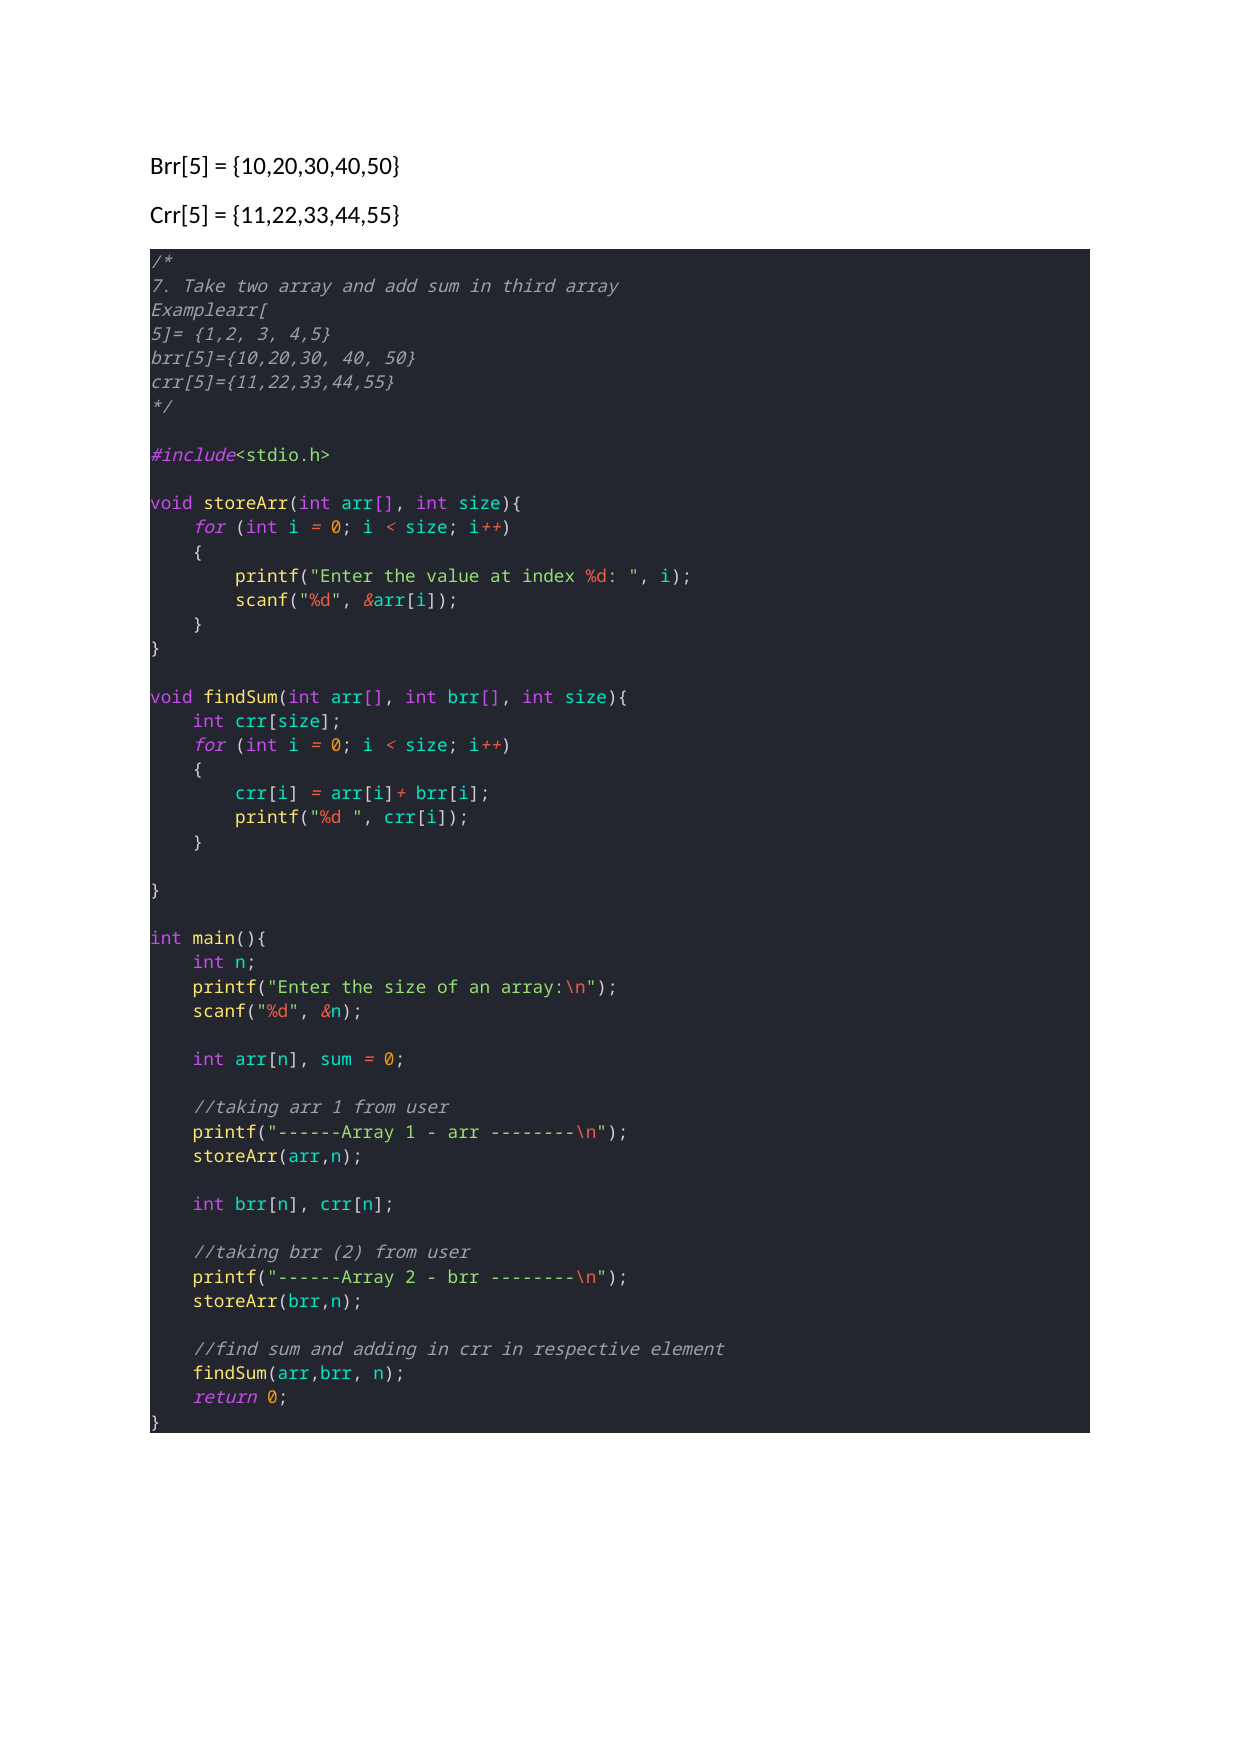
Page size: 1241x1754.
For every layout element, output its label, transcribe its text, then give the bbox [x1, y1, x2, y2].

text int brr[n], crr[n]; [150, 1192, 1090, 1216]
text for (int i = 0; i < size; i++) [150, 515, 1090, 539]
text printf("Enter the size of an array:\n"); [150, 974, 1090, 998]
text crr[5]={11,22,33,44,55} [150, 370, 1090, 394]
text } [150, 829, 1090, 853]
text } [150, 636, 1090, 660]
text #include<stdio.h> [150, 442, 1090, 467]
text printf("------Array 2 - brr --------\n"); [150, 1264, 1090, 1288]
text Examplearr[ [150, 297, 1090, 322]
text scanf("%d", &arr[i]); [150, 587, 1090, 612]
text { [150, 757, 1090, 781]
text //taking brr (2) from user [150, 1240, 1090, 1264]
text Crr[5] = {11,22,33,44,55} [150, 199, 1090, 230]
text storeArr(arr,n); [150, 1143, 1090, 1167]
text int crr[size]; [150, 708, 1090, 732]
text void findSum(int arr[], int brr[], int size){ [150, 684, 1090, 708]
text //taking arr 1 from user [150, 1095, 1090, 1119]
text storeArr(brr,n); [150, 1288, 1090, 1312]
text brr[5]={10,20,30, 40, 50} [150, 346, 1090, 370]
text //find sum and adding in crr in respective element [150, 1337, 1090, 1361]
text void storeArr(int arr[], int size){ [150, 491, 1090, 515]
text int arr[n], sum = 0; [150, 1047, 1090, 1071]
text crr[i] = arr[i]+ brr[i]; [150, 781, 1090, 805]
text int n; [150, 950, 1090, 974]
text return 0; [150, 1385, 1090, 1409]
text } [150, 877, 1090, 902]
text { [150, 539, 1090, 563]
text /* [150, 249, 1090, 273]
text findSum(arr,brr, n); [150, 1361, 1090, 1385]
text printf("%d ", crr[i]); [150, 805, 1090, 829]
text 5]= {1,2, 3, 4,5} [150, 322, 1090, 346]
text for (int i = 0; i < size; i++) [150, 732, 1090, 757]
text 7. Take two array and add sum in third array [150, 273, 1090, 297]
text } [150, 1409, 1090, 1433]
text Brr[5] = {10,20,30,40,50} [150, 150, 1090, 181]
text printf("Enter the value at index %d: ", i); [150, 563, 1090, 587]
text printf("------Array 1 - arr --------\n"); [150, 1119, 1090, 1143]
text scanf("%d", &n); [150, 998, 1090, 1022]
text */ [150, 394, 1090, 418]
text } [150, 612, 1090, 636]
text int main(){ [150, 926, 1090, 950]
